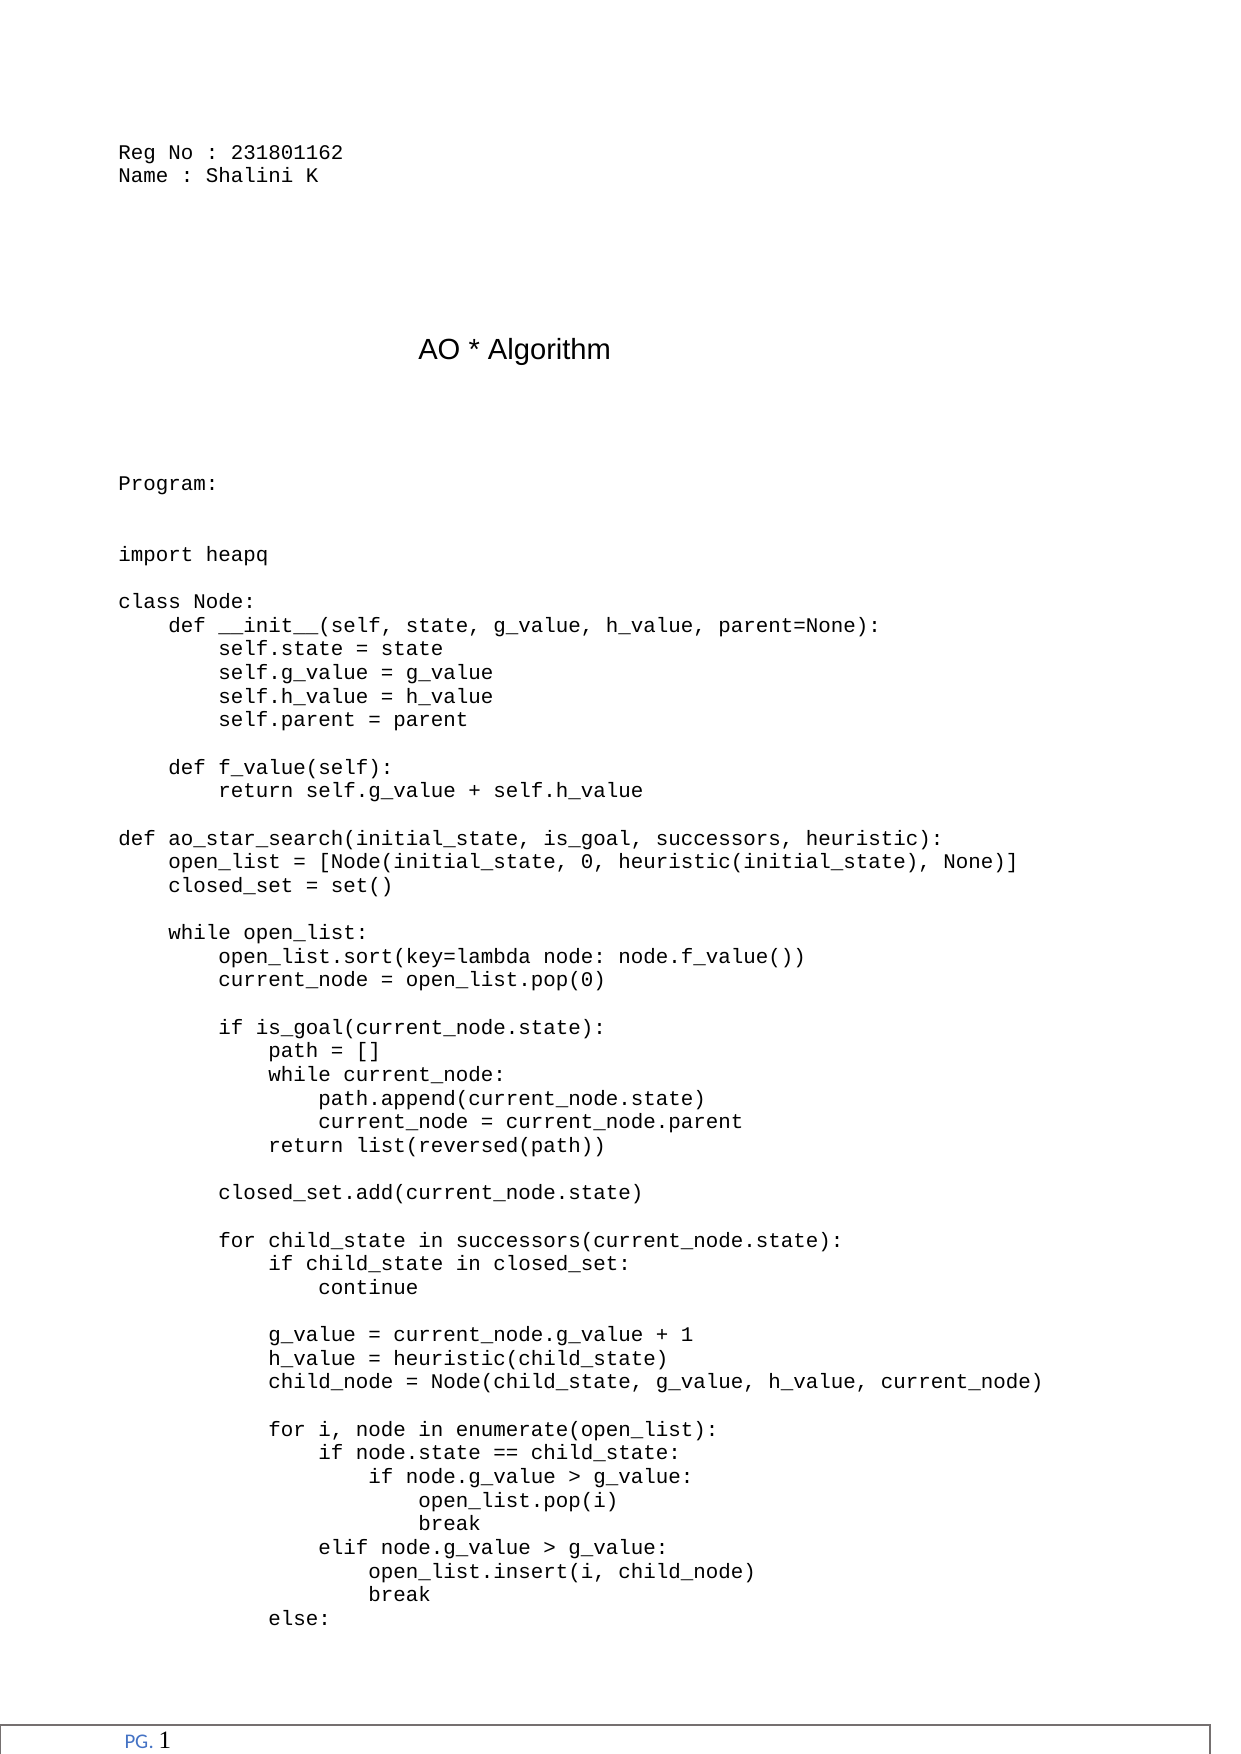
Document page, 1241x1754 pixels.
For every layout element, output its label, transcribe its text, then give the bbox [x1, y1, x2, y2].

text self.g_value = g_value [118, 662, 1122, 686]
text while open_list: [118, 922, 1122, 946]
text child_node = Node(child_state, g_value, h_value, current_node) [118, 1371, 1122, 1395]
text current_node = open_list.pop(0) [118, 969, 1122, 993]
text self.state = state [118, 638, 1122, 662]
text path = [] [118, 1040, 1122, 1064]
text for child_state in successors(current_node.state): [118, 1229, 1122, 1253]
text return self.g_value + self.h_value [118, 780, 1122, 804]
text return list(reversed(path)) [118, 1135, 1122, 1159]
text class Node: [118, 591, 1122, 615]
text AO * Algorithm [118, 332, 1122, 366]
text continue [118, 1277, 1122, 1301]
text if node.state == child_state: [118, 1442, 1122, 1466]
text closed_set = set() [118, 875, 1122, 898]
text import heapq [118, 544, 1122, 567]
text break [118, 1513, 1122, 1537]
text Reg No : 231801162 [118, 142, 1122, 165]
text open_list.insert(i, child_node) [118, 1561, 1122, 1584]
text else: [118, 1608, 1122, 1632]
text if is_goal(current_node.state): [118, 1017, 1122, 1040]
text break [118, 1584, 1122, 1608]
text if node.g_value > g_value: [118, 1466, 1122, 1490]
text self.parent = parent [118, 709, 1122, 733]
text path.append(current_node.state) [118, 1088, 1122, 1111]
text while current_node: [118, 1064, 1122, 1088]
text h_value = heuristic(child_state) [118, 1348, 1122, 1371]
text def f_value(self): [118, 757, 1122, 780]
text Name : Shalini K [118, 165, 1122, 189]
text open_list = [Node(initial_state, 0, heuristic(initial_state), None)] [118, 851, 1122, 875]
text for i, node in enumerate(open_list): [118, 1419, 1122, 1442]
text self.h_value = h_value [118, 686, 1122, 709]
text if child_state in closed_set: [118, 1253, 1122, 1277]
text def ao_star_search(initial_state, is_goal, successors, heuristic): [118, 828, 1122, 851]
text g_value = current_node.g_value + 1 [118, 1324, 1122, 1348]
text current_node = current_node.parent [118, 1111, 1122, 1135]
text closed_set.add(current_node.state) [118, 1182, 1122, 1206]
text open_list.sort(key=lambda node: node.f_value()) [118, 946, 1122, 969]
text def __init__(self, state, g_value, h_value, parent=None): [118, 615, 1122, 638]
text Program: [118, 473, 1122, 497]
text elif node.g_value > g_value: [118, 1537, 1122, 1561]
text open_list.pop(i) [118, 1490, 1122, 1513]
